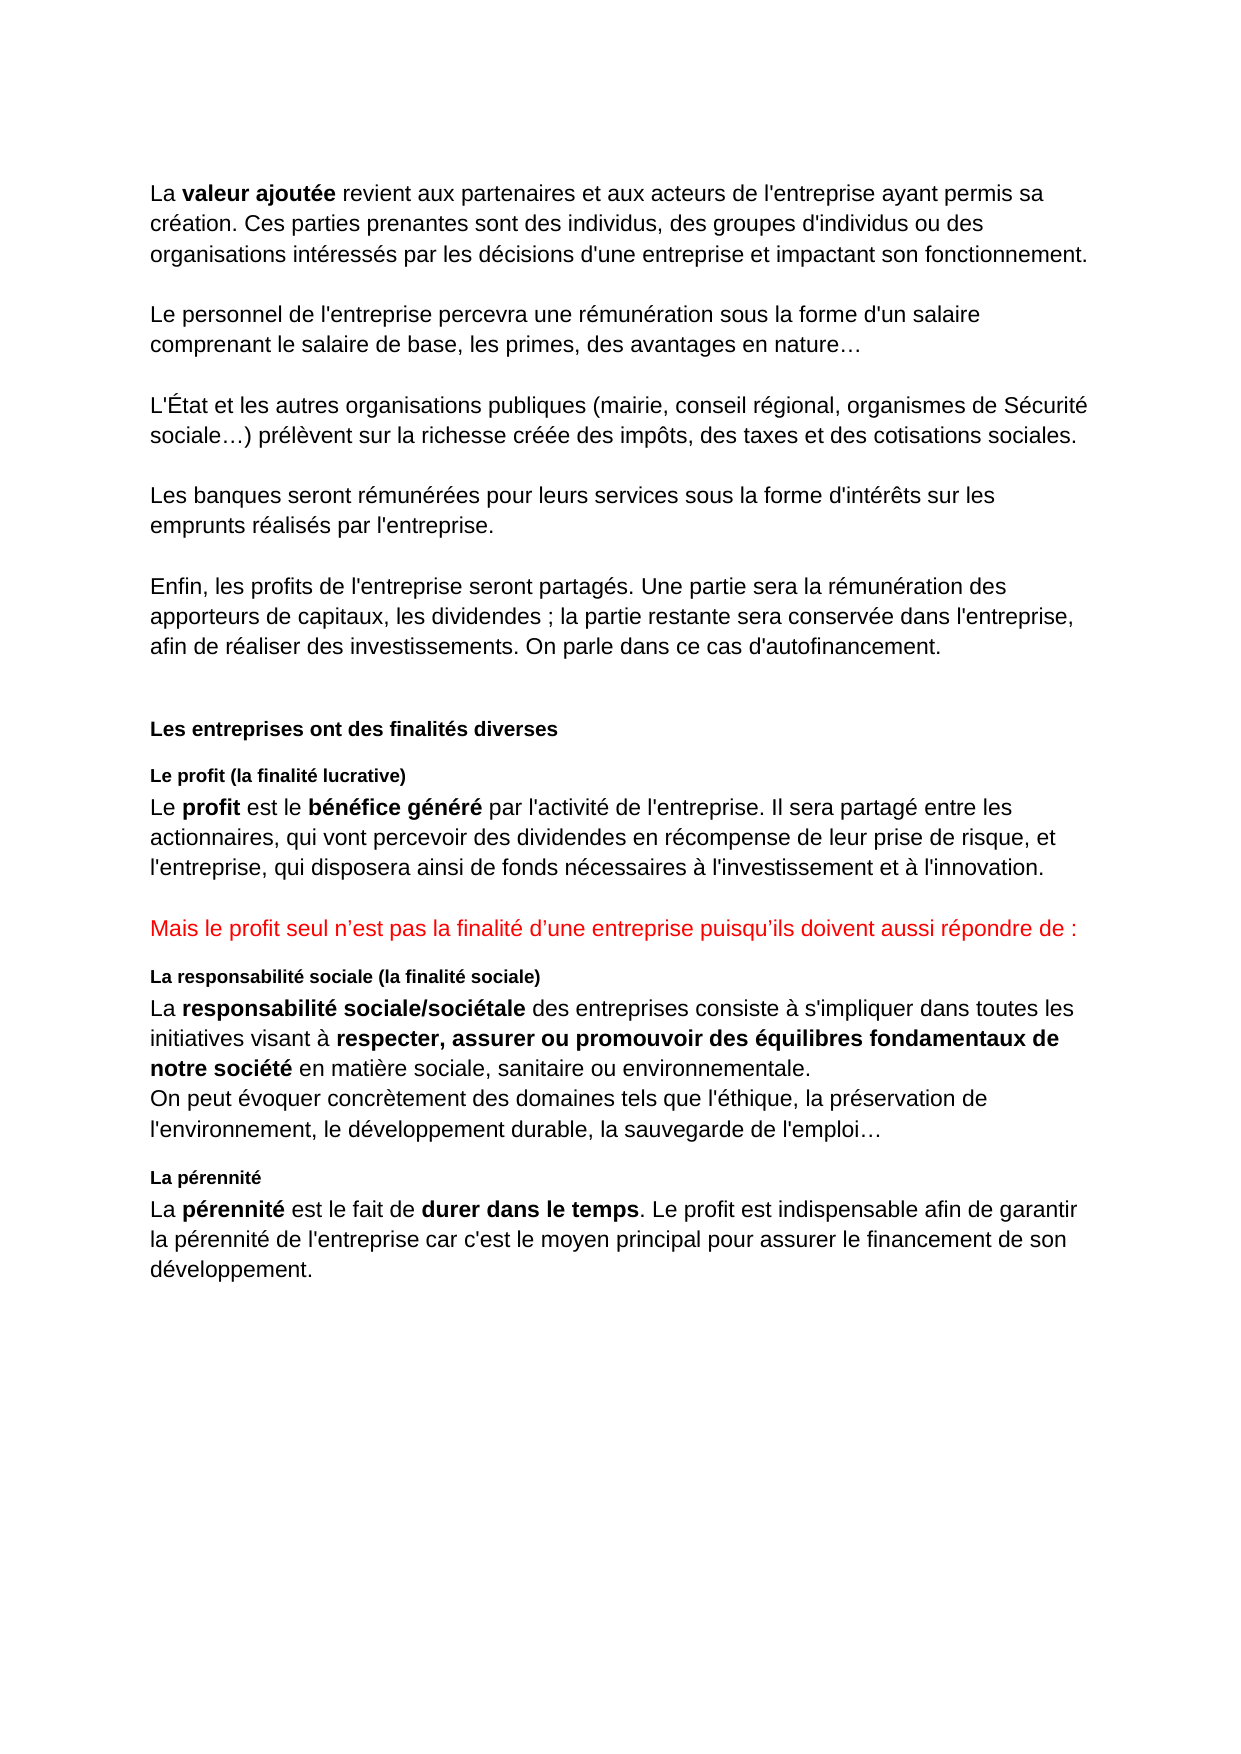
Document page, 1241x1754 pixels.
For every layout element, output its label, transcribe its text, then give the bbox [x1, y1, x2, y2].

text Le profit est le bénéfice généré par l'activité de l'entreprise. Il sera partagé entre les actionnaires, qui vont percevoir des dividendes en récompense de leur prise de risque, et l'entreprise, qui disposera ainsi de fonds nécessaires à l'investissement et à l'innovation. [150, 794, 1090, 881]
subtitle Le profit (la finalité lucrative) [150, 765, 1090, 787]
text On peut évoquer concrètement des domaines tels que l'éthique, la préservation de l'environnement, le développement durable, la sauvegarde de l'emploi… [150, 1085, 1090, 1142]
text La pérennité est le fait de durer dans le temps. Le profit est indispensable afin de garantir la pérennité de l'entreprise car c'est le moyen principal pour assurer le financement de son développement. [150, 1196, 1090, 1282]
text Enfin, les profits de l'entreprise seront partagés. Une partie sera la rémunération des apporteurs de capitaux, les dividendes ; la partie restante sera conservée dans l'entreprise, afin de réaliser des investissements. On parle dans ce cas d'autofinancement. [150, 573, 1090, 660]
subtitle La pérennité [150, 1167, 1090, 1188]
text Les banques seront rémunérées pour leurs services sous la forme d'intérêts sur les emprunts réalisés par l'entreprise. [150, 482, 1090, 539]
text Le personnel de l'entreprise percevra une rémunération sous la forme d'un salaire comprenant le salaire de base, les primes, des avantages en nature… [150, 301, 1090, 358]
subtitle Les entreprises ont des finalités diverses [150, 717, 1090, 741]
text La responsabilité sociale/sociétale des entreprises consiste à s'impliquer dans toutes les initiatives visant à respecter, assurer ou promouvoir des équilibres fondamentaux de notre société en matière sociale, sanitaire ou environnementale. [150, 995, 1090, 1082]
text L'État et les autres organisations publiques (mairie, conseil régional, organismes de Sécurité sociale…) prélèvent sur la richesse créée des impôts, des taxes et des cotisations sociales. [150, 392, 1090, 448]
text La valeur ajoutée revient aux partenaires et aux acteurs de l'entreprise ayant permis sa création. Ces parties prenantes sont des individus, des groupes d'individus ou des organisations intéressés par les décisions d'une entreprise et impactant son fonctionnement. [150, 180, 1090, 267]
subtitle La responsabilité sociale (la finalité sociale) [150, 966, 1090, 987]
text Mais le profit seul n’est pas la finalité d’une entreprise puisqu’ils doivent aussi répondre de : [150, 915, 1090, 941]
